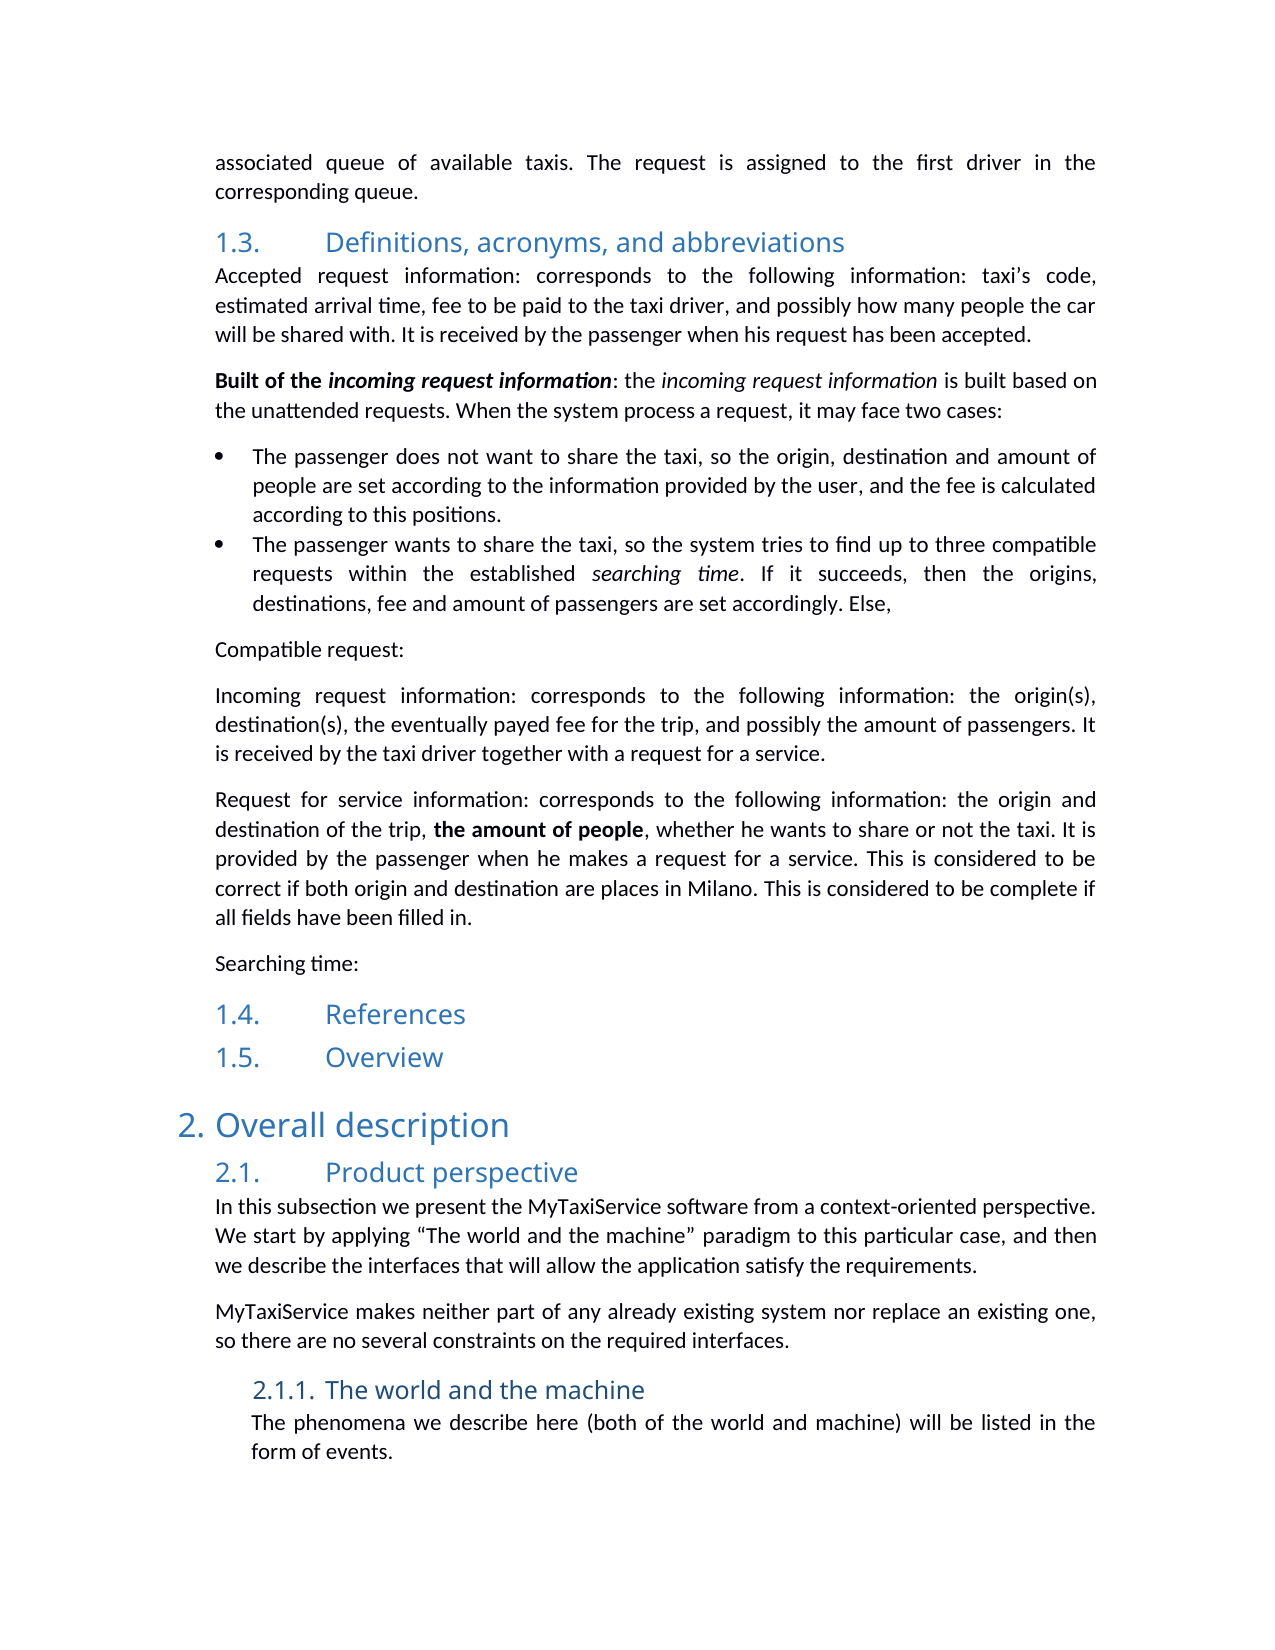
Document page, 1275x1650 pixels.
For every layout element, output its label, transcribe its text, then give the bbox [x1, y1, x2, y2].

text Accepted request information: corresponds to the following information: taxi’s code, estimated arrival time, fee to be paid to the taxi driver, and possibly how many people the car will be shared with. It is received by the passenger when his request has been accepted. [215, 262, 1098, 348]
text Request for service information: corresponds to the following information: the origin and destination of the trip, the amount of people, whether he wants to share or not the taxi. It is provided by the passenger when he makes a request for a service. This is considered to be correct if both origin and destination are places in Milano. This is considered to be complete if all fields have been filled in. [215, 786, 1098, 931]
text MyTaxiService makes neither part of any already existing system nor replace an existing one, so there are no several constraints on the required interfaces. [215, 1297, 1098, 1354]
text In this subsection we present the MyTaxiService software from a context-oriented perspective. We start by applying “The world and the machine” paradigm to this particular case, and then we describe the interfaces that will allow the application satisfy the requirements. [215, 1192, 1098, 1279]
list The passenger does not want to share the taxi, so the origin, destination and amount of people are set according to the information provided by the user, and the fee is calculated according to this positions. [215, 442, 1098, 529]
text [215, 148, 1098, 205]
list References [215, 995, 1098, 1032]
text Searching time: [215, 949, 1098, 977]
list Product perspective [215, 1153, 1098, 1190]
list The passenger wants to share the taxi, so the system tries to find up to three compatible requests within the established searching time. If it succeeds, then the origins, destinations, fee and amount of passengers are set accordingly. Else, [215, 530, 1098, 617]
list Overview [215, 1038, 1098, 1075]
list Definitions, acronyms, and abbreviations [215, 223, 1098, 260]
text Incoming request information: corresponds to the following information: the origin(s), destination(s), the eventually payed fee for the trip, and possibly the amount of passengers. It is received by the taxi driver together with a request for a service. [215, 681, 1098, 768]
text Built of the incoming request information: the incoming request information is built based on the unattended requests. When the system process a request, it may face two cases: [215, 366, 1098, 424]
list Overall description [177, 1102, 1098, 1147]
text The phenomena we describe here (both of the world and machine) will be listed in the form of events. [251, 1408, 1098, 1465]
list The world and the machine [252, 1372, 1098, 1406]
text Compatible request: [215, 635, 1098, 663]
